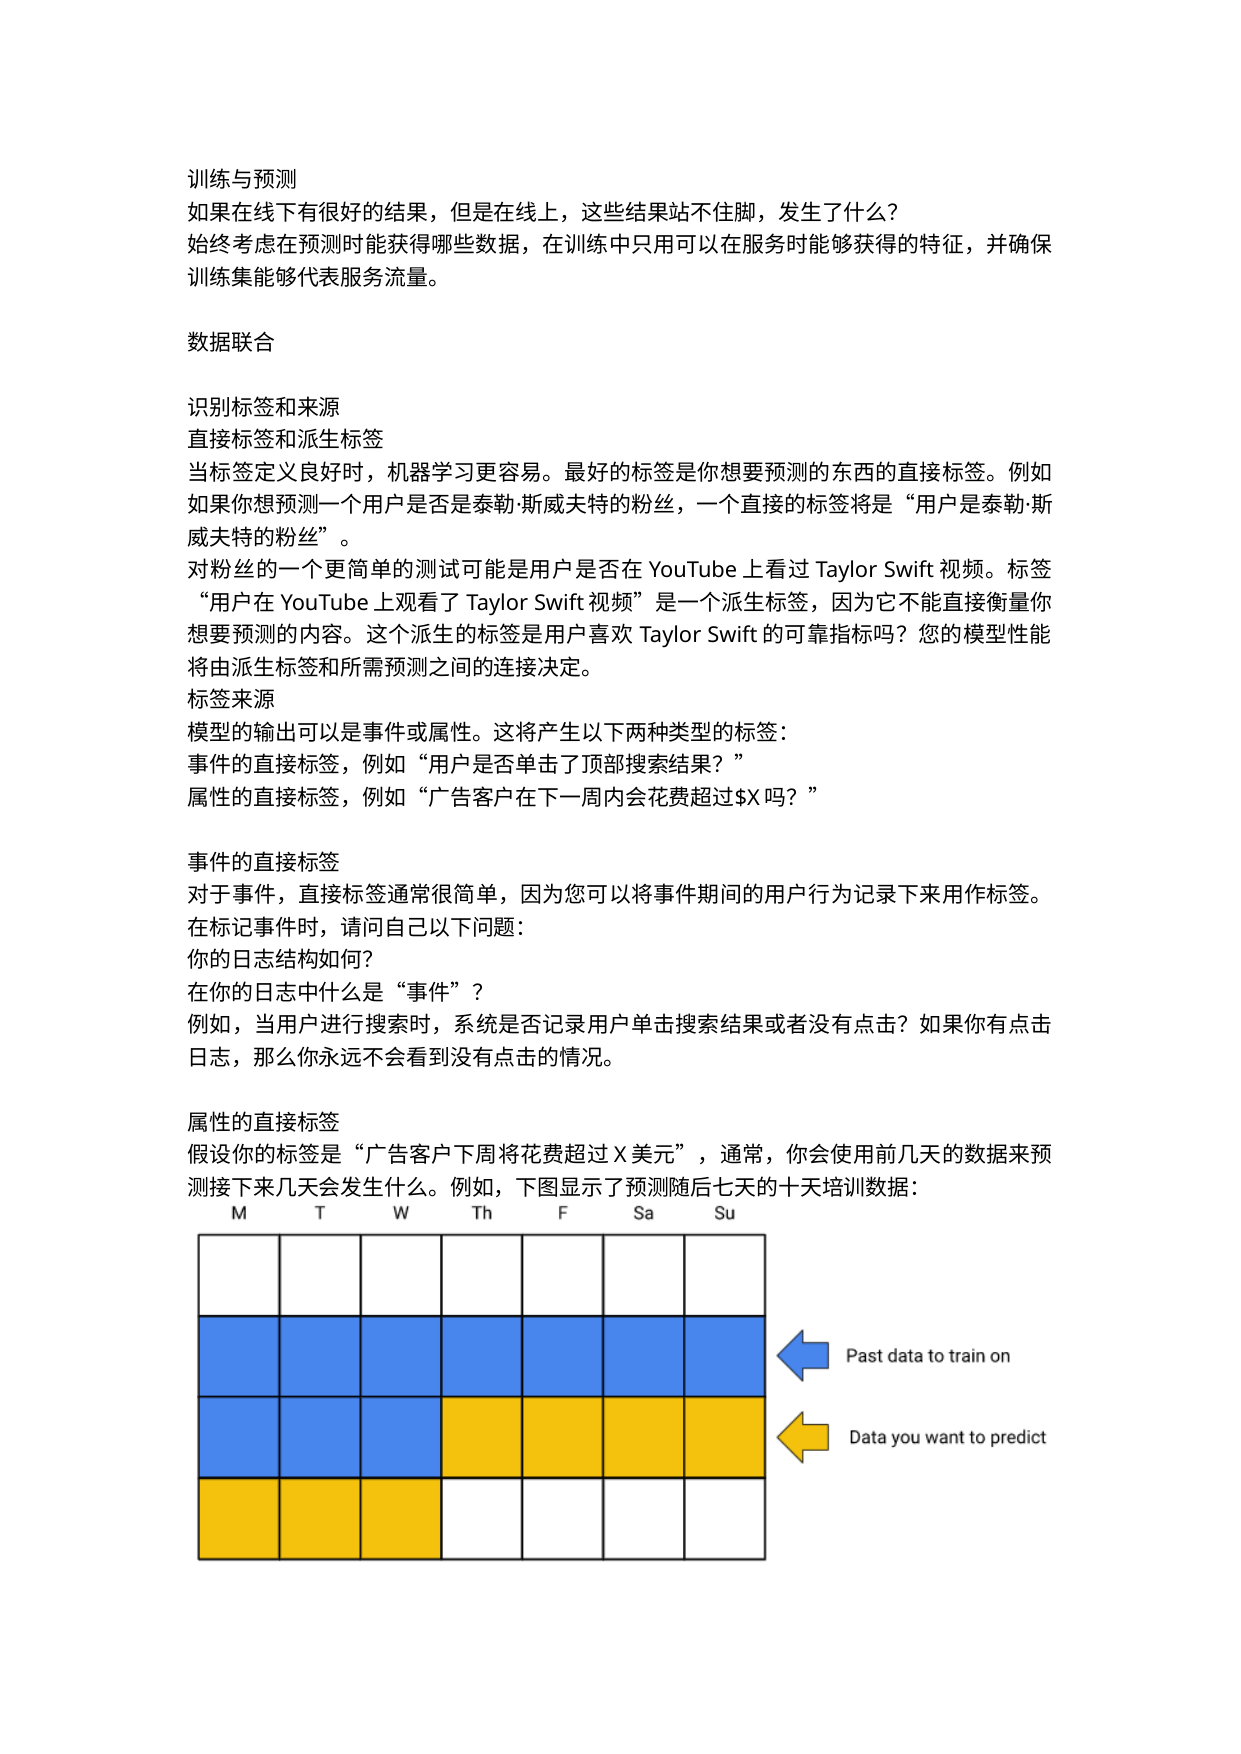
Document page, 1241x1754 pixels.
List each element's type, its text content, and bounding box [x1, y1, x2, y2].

text 训练与预测 [187, 162, 1053, 194]
text 当标签定义良好时，机器学习更容易。最好的标签是你想要预测的东西的直接标签。例如，如果你想预测一个用户是否是泰勒·斯威夫特的粉丝，一个直接的标签将是“用户是泰勒·斯威夫特的粉丝”。 [187, 454, 1053, 552]
text 识别标签和来源 [187, 389, 1053, 422]
text 例如，当用户进行搜索时，系统是否记录用户单击搜索结果或者没有点击？如果你有点击日志，那么你永远不会看到没有点击的情况。 [187, 1007, 1053, 1072]
picture [187, 1202, 1053, 1583]
text 直接标签和派生标签 [187, 422, 1053, 454]
text 对于事件，直接标签通常很简单，因为您可以将事件期间的用户行为记录下来用作标签。在标记事件时，请问自己以下问题： [187, 877, 1053, 942]
text 事件的直接标签 [187, 844, 1053, 877]
text 属性的直接标签 [187, 1104, 1053, 1137]
text 你的日志结构如何？ [187, 942, 1053, 974]
text 在你的日志中什么是“事件”？ [187, 974, 1053, 1007]
text 如果在线下有很好的结果，但是在线上，这些结果站不住脚，发生了什么？ [187, 194, 1053, 227]
text 模型的输出可以是事件或属性。这将产生以下两种类型的标签： [187, 714, 1053, 747]
text 假设你的标签是“广告客户下周将花费超过X美元”，通常，你会使用前几天的数据来预测接下来几天会发生什么。例如，下图显示了预测随后七天的十天培训数据： [187, 1137, 1053, 1202]
text 属性的直接标签，例如“广告客户在下一周内会花费超过$X吗？” [187, 779, 1053, 812]
text 事件的直接标签，例如“用户是否单击了顶部搜索结果？” [187, 747, 1053, 779]
text 数据联合 [187, 324, 1053, 357]
text 始终考虑在预测时能获得哪些数据，在训练中只用可以在服务时能够获得的特征，并确保训练集能够代表服务流量。 [187, 227, 1053, 292]
text 标签来源 [187, 682, 1053, 714]
text 对粉丝的一个更简单的测试可能是用户是否在YouTube上看过Taylor Swift视频。标签“用户在YouTube上观看了Taylor Swift视频”是一个派生标签，因为它不能直接衡量你想要预测的内容。这个派生的标签是用户喜欢Taylor Swift的可靠指标吗？您的模型性能将由派生标签和所需预测之间的连接决定。 [187, 552, 1053, 682]
